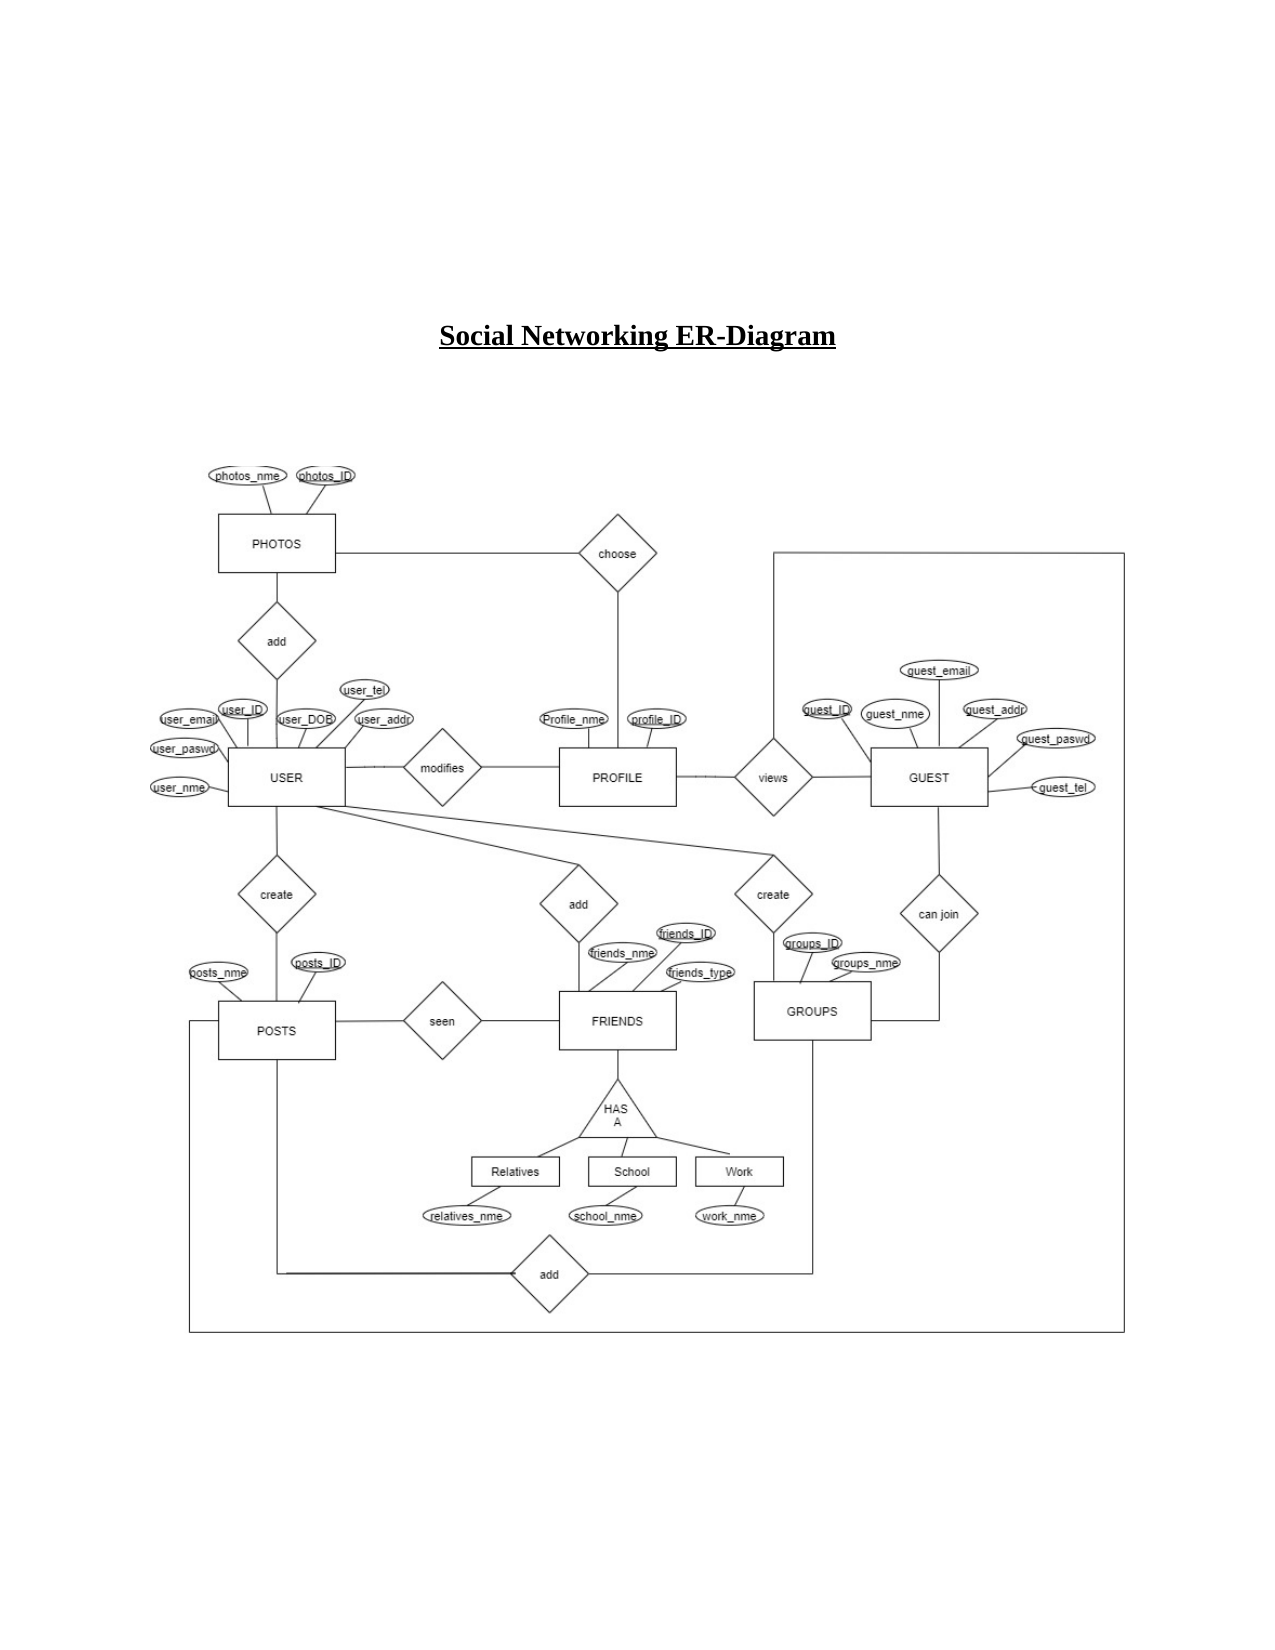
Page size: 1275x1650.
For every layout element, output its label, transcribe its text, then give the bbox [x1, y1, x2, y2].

text Social Networking ER-Diagram [150, 318, 1125, 351]
picture [150, 466, 1125, 1334]
